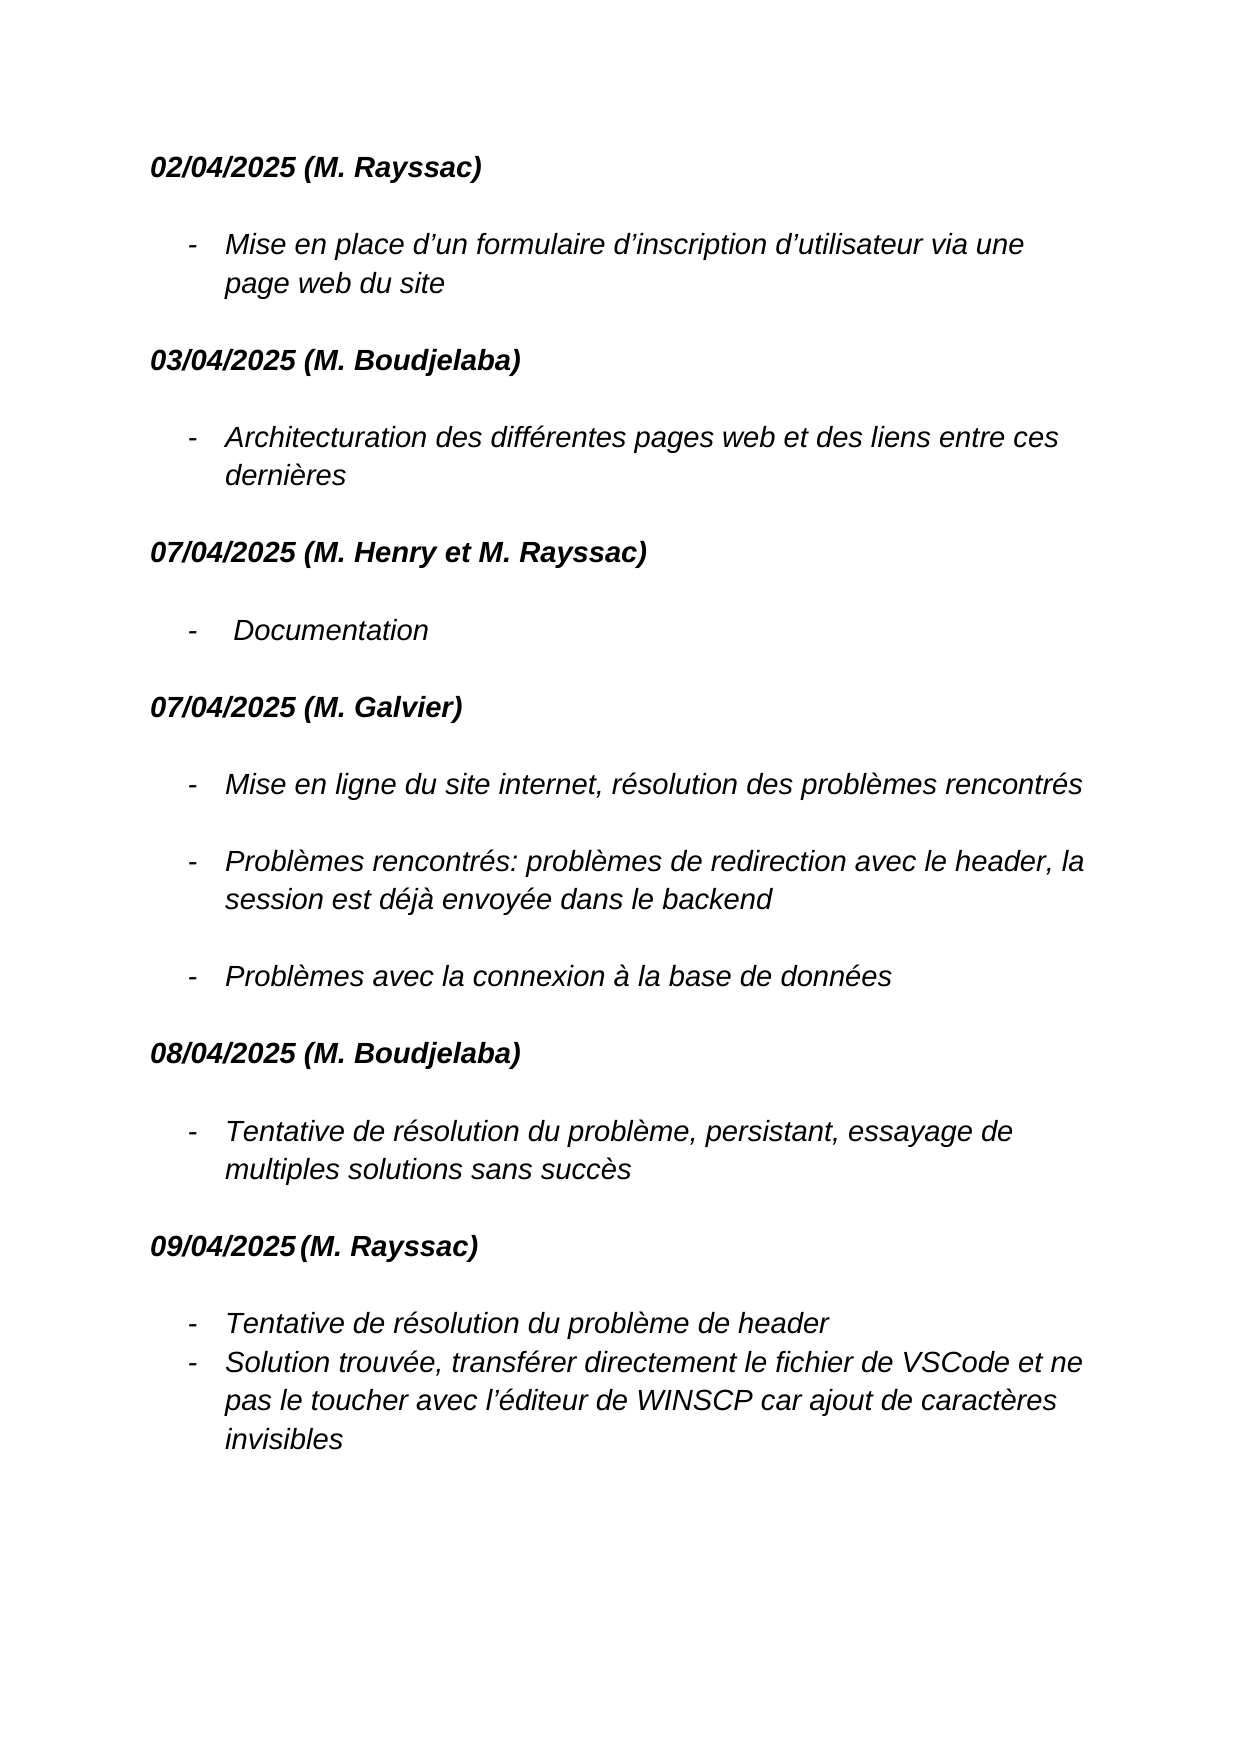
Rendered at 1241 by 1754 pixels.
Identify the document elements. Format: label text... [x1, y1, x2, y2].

list Mise en ligne du site internet, résolution des problèmes rencontrés [187, 767, 1090, 800]
list Solution trouvée, transférer directement le fichier de VSCode et ne pas le toucher avec l’éditeur de WINSCP car ajout de caractères invisibles [187, 1345, 1090, 1455]
list Tentative de résolution du problème de header [187, 1306, 1090, 1340]
text 07/04/2025 (M. Galvier) [150, 689, 1090, 723]
list Architecturation des différentes pages web et des liens entre ces dernières [187, 420, 1090, 492]
list Mise en place d’un formulaire d’inscription d’utilisateur via une page web du site [187, 227, 1090, 299]
list Documentation [187, 612, 1090, 646]
text 08/04/2025 (M. Boudjelaba) [150, 1036, 1090, 1070]
list Tentative de résolution du problème, persistant, essayage de multiples solutions sans succès [187, 1113, 1090, 1186]
list Problèmes rencontrés: problèmes de redirection avec le header, la session est déjà envoyée dans le backend [187, 844, 1090, 916]
text 09/04/2025 (M. Rayssac) [150, 1229, 1090, 1263]
text 02/04/2025 (M. Rayssac) [150, 150, 1090, 183]
list Problèmes avec la connexion à la base de données [187, 959, 1090, 993]
text 03/04/2025 (M. Boudjelaba) [150, 343, 1090, 376]
text 07/04/2025 (M. Henry et M. Rayssac) [150, 535, 1090, 569]
